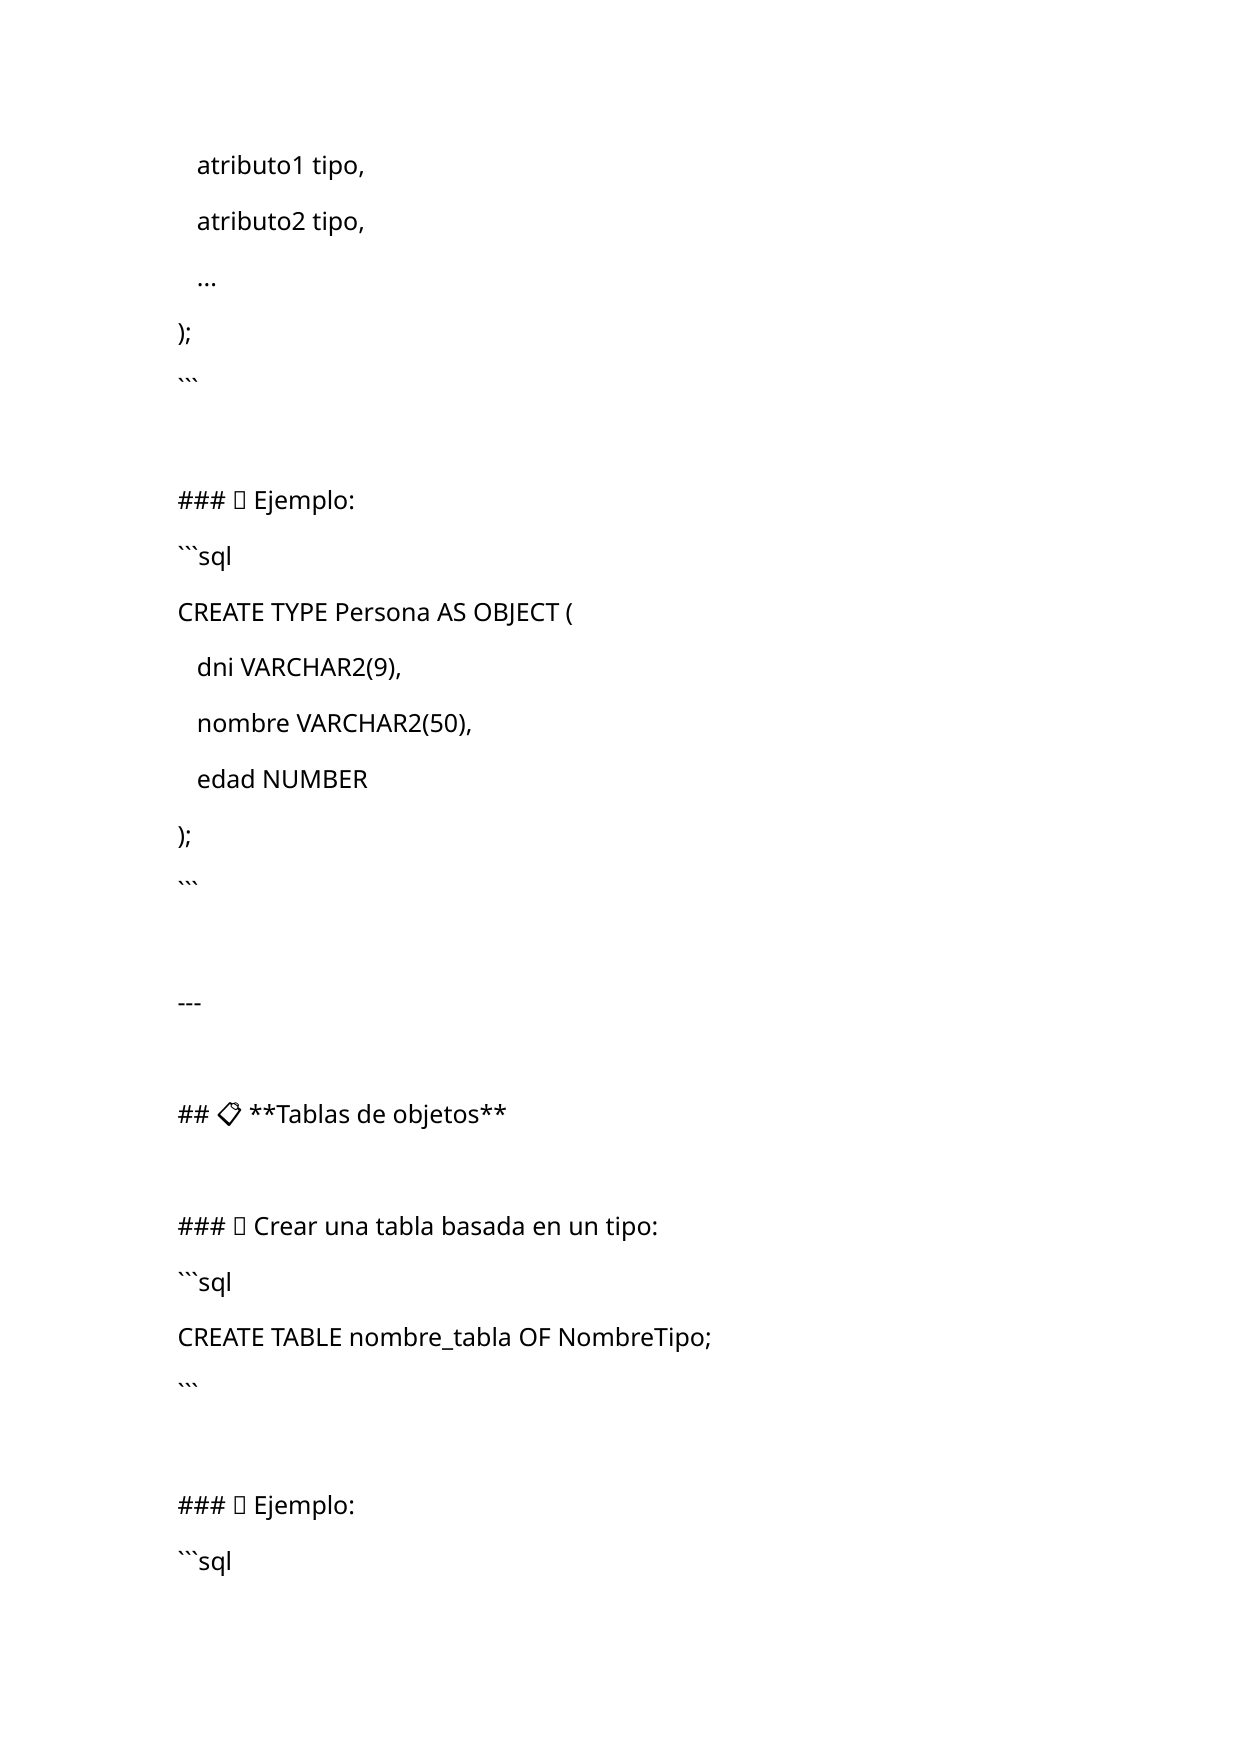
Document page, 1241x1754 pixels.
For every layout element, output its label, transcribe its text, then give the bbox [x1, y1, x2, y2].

text ``` [177, 371, 1063, 405]
text ```sql [177, 538, 1063, 572]
text atributo2 tipo, [177, 203, 1063, 237]
text ``` [177, 873, 1063, 907]
text ```sql [177, 1264, 1063, 1298]
text ## 📋 **Tablas de objetos** [177, 1097, 1063, 1131]
text edad NUMBER [177, 762, 1063, 796]
text ```sql [177, 1543, 1063, 1577]
text ### 🧪 Ejemplo: [177, 1488, 1063, 1522]
text ); [177, 315, 1063, 349]
text atributo1 tipo, [177, 148, 1063, 182]
text dni VARCHAR2(9), [177, 650, 1063, 684]
text ``` [177, 1376, 1063, 1410]
text --- [177, 985, 1063, 1019]
text ); [177, 818, 1063, 852]
text CREATE TABLE nombre_tabla OF NombreTipo; [177, 1320, 1063, 1354]
text nombre VARCHAR2(50), [177, 706, 1063, 740]
text ... [177, 259, 1063, 293]
text ### 🔹 Crear una tabla basada en un tipo: [177, 1208, 1063, 1242]
text CREATE TYPE Persona AS OBJECT ( [177, 594, 1063, 628]
text ### 🧪 Ejemplo: [177, 483, 1063, 517]
